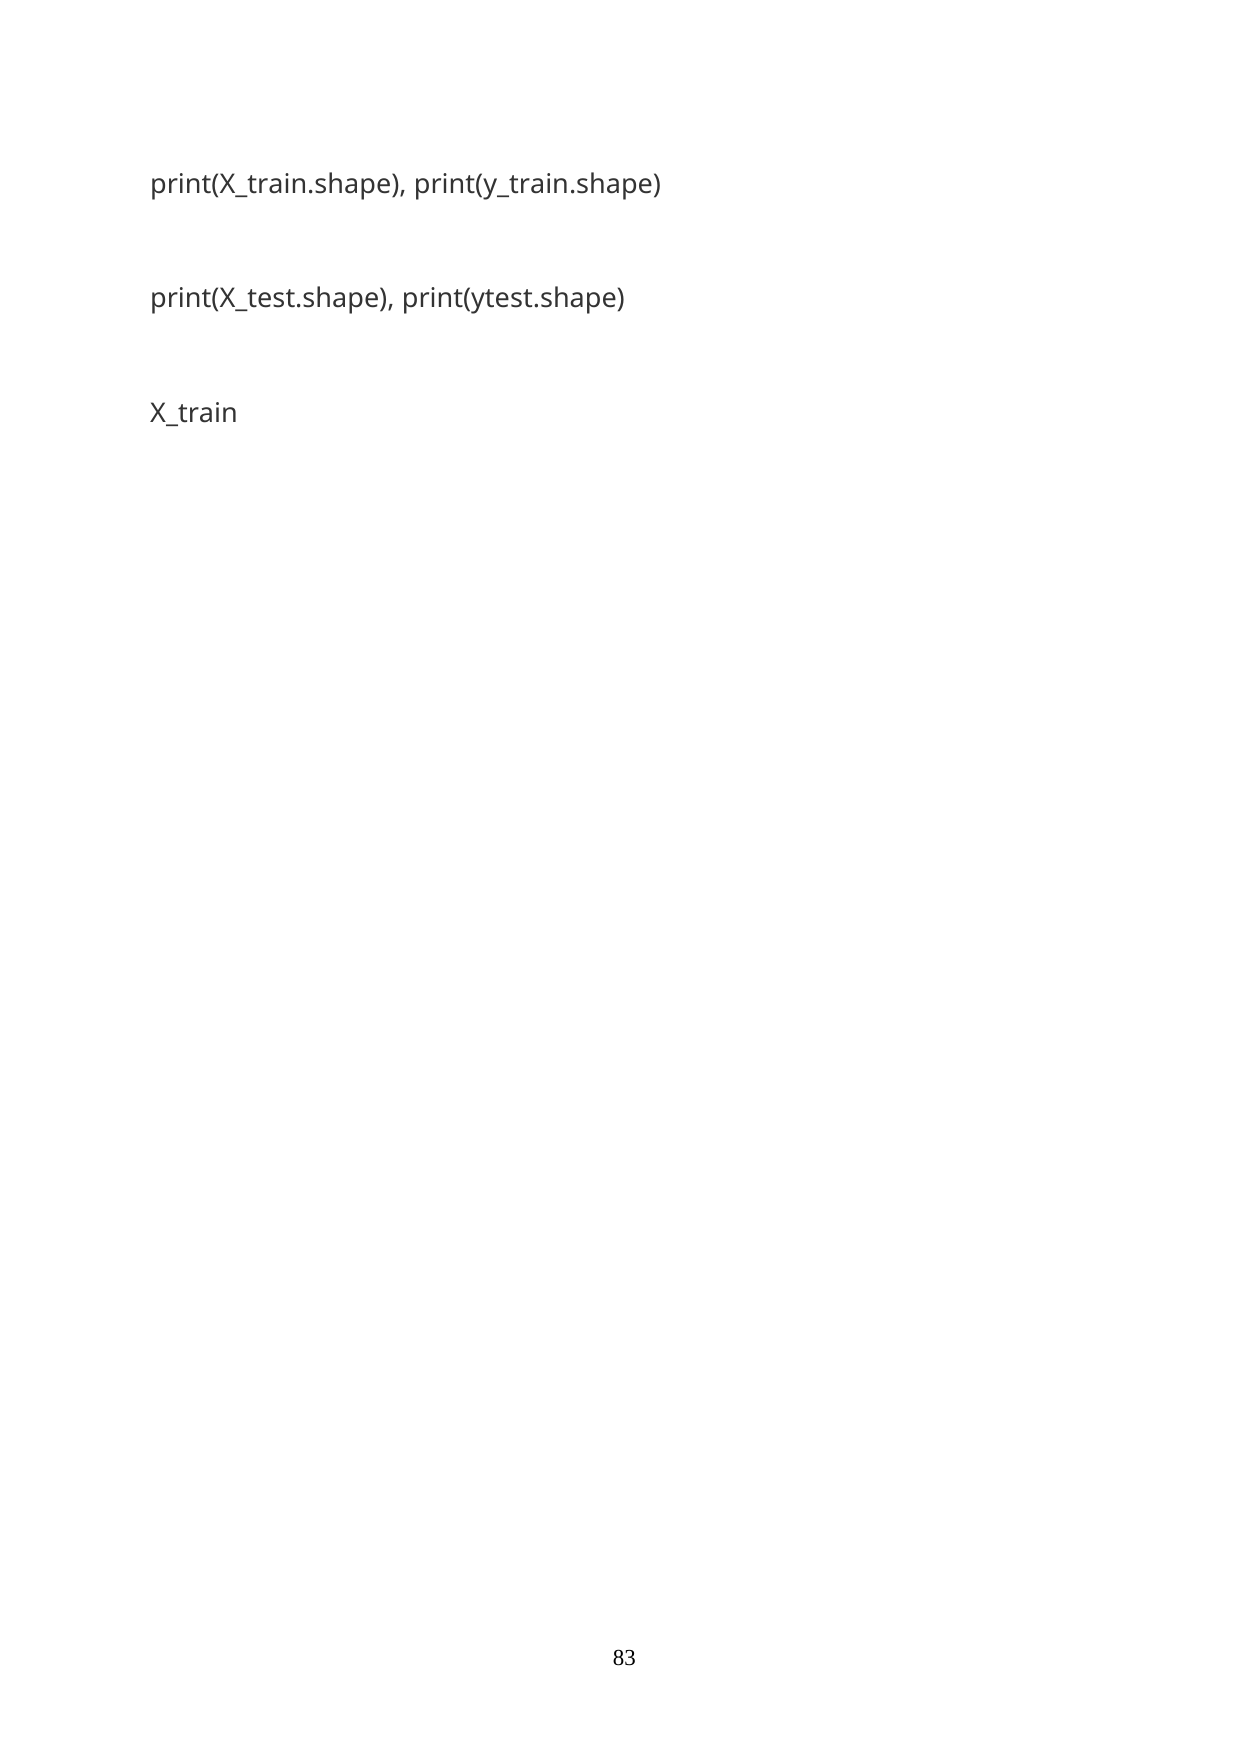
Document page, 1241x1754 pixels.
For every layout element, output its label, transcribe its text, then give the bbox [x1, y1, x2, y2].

text print(X_train.shape), print(y_train.shape) [150, 164, 1173, 201]
text X_train [150, 393, 1173, 430]
text print(X_test.shape), print(ytest.shape) [150, 279, 1173, 316]
